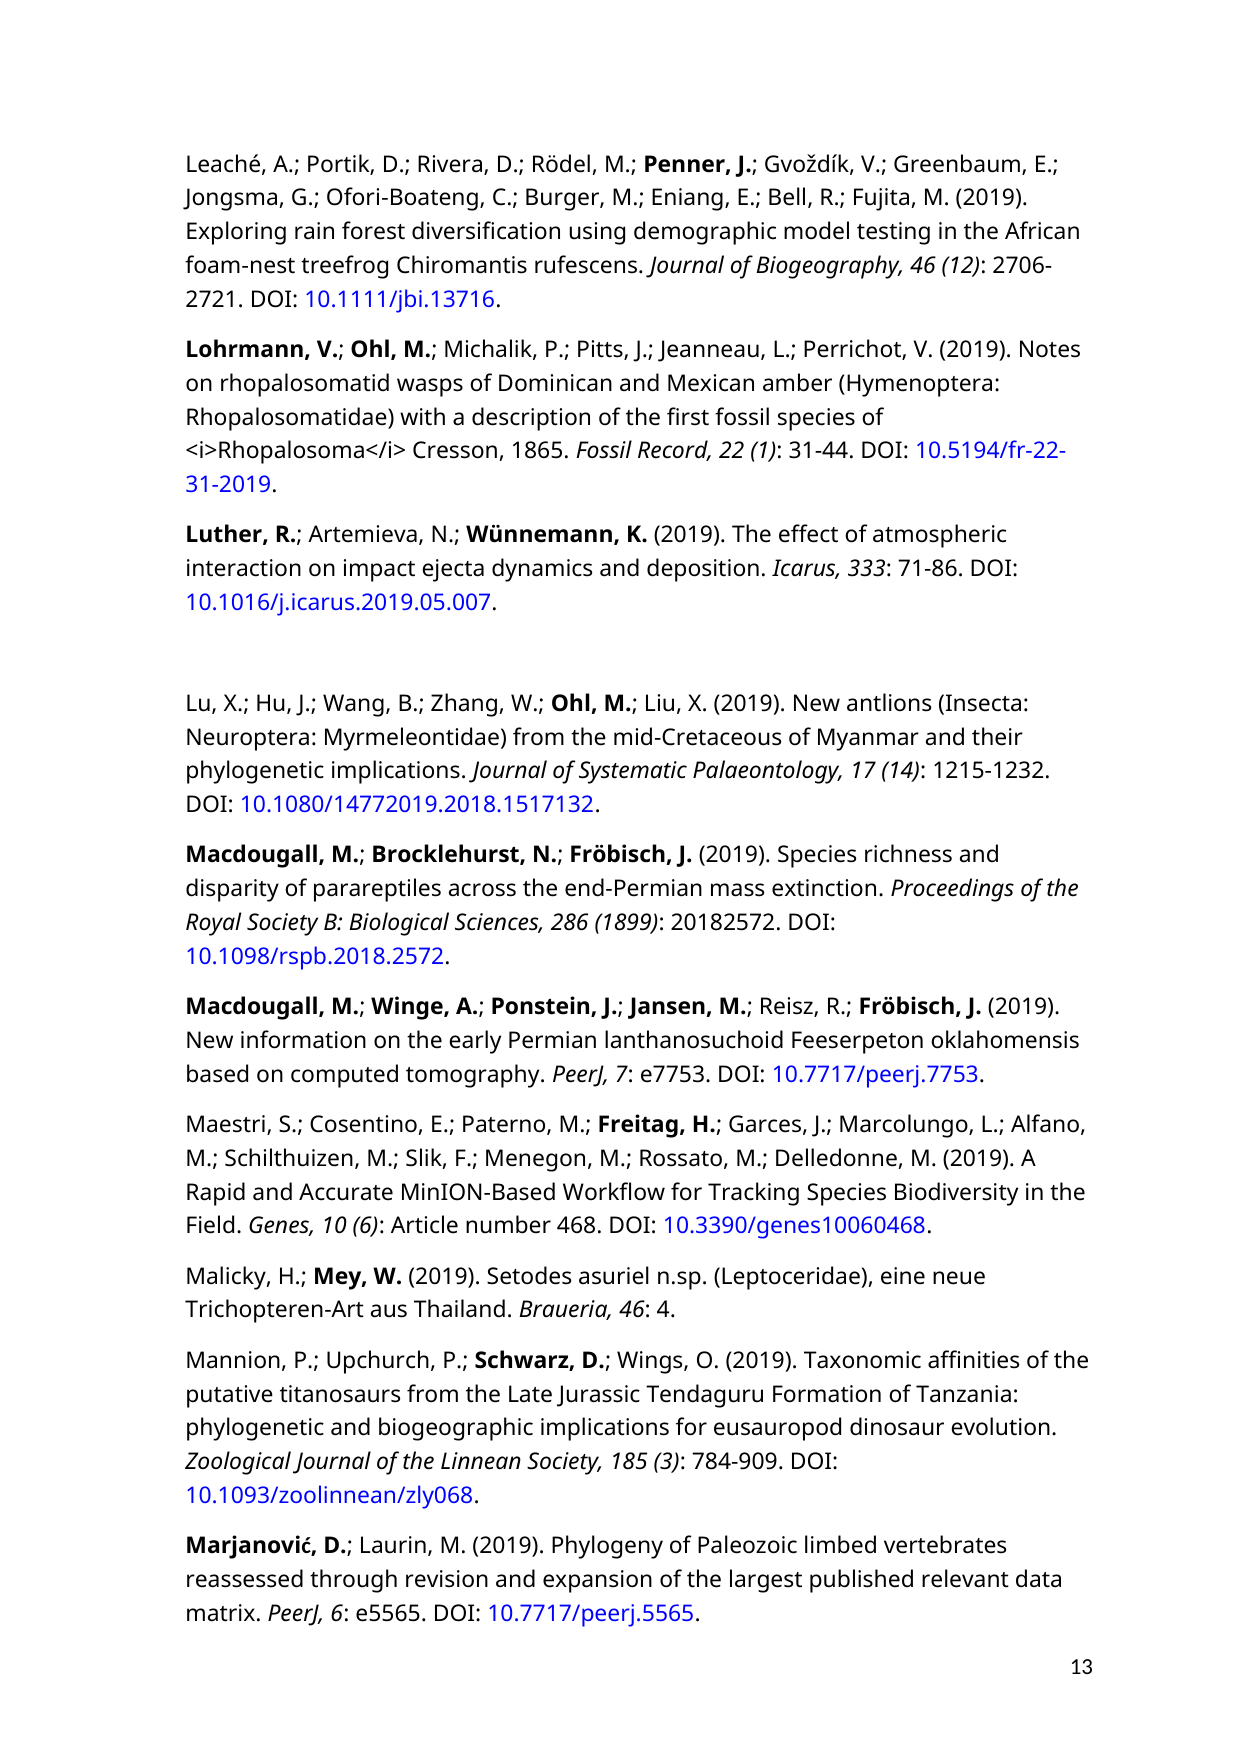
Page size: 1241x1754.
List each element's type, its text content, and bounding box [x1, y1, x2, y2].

text Malicky, H.; Mey, W. (2019). Setodes asuriel n.sp. (Leptoceridae), eine neue Trichopteren-Art aus Thailand. Braueria, 46: 4. [185, 1260, 1093, 1325]
text Marjanović, D.; Laurin, M. (2019). Phylogeny of Paleozoic limbed vertebrates reassessed through revision and expansion of the largest published relevant data matrix. PeerJ, 6: e5565. DOI: 10.7717/peerj.5565. [185, 1529, 1093, 1628]
text Macdougall, M.; Brocklehurst, N.; Fröbisch, J. (2019). Species richness and disparity of parareptiles across the end-Permian mass extinction. Proceedings of the Royal Society B: Biological Sciences, 286 (1899): 20182572. DOI: 10.1098/rspb.2018.2572. [185, 838, 1093, 971]
text Luther, R.; Artemieva, N.; Wünnemann, K. (2019). The effect of atmospheric interaction on impact ejecta dynamics and deposition. Icarus, 333: 71-86. DOI: 10.1016/j.icarus.2019.05.007. [185, 518, 1093, 617]
text Leaché, A.; Portik, D.; Rivera, D.; Rödel, M.; Penner, J.; Gvoždík, V.; Greenbaum, E.; Jongsma, G.; Ofori‐Boateng, C.; Burger, M.; Eniang, E.; Bell, R.; Fujita, M. (2019). Exploring rain forest diversification using demographic model testing in the African foam‐nest treefrog Chiromantis rufescens. Journal of Biogeography, 46 (12): 2706-2721. DOI: 10.1111/jbi.13716. [185, 148, 1093, 314]
text Lu, X.; Hu, J.; Wang, B.; Zhang, W.; Ohl, M.; Liu, X. (2019). New antlions (Insecta: Neuroptera: Myrmeleontidae) from the mid-Cretaceous of Myanmar and their phylogenetic implications. Journal of Systematic Palaeontology, 17 (14): 1215-1232. DOI: 10.1080/14772019.2018.1517132. [185, 687, 1093, 819]
text Macdougall, M.; Winge, A.; Ponstein, J.; Jansen, M.; Reisz, R.; Fröbisch, J. (2019). New information on the early Permian lanthanosuchoid Feeserpeton oklahomensis based on computed tomography. PeerJ, 7: e7753. DOI: 10.7717/peerj.7753. [185, 990, 1093, 1089]
text Lohrmann, V.; Ohl, M.; Michalik, P.; Pitts, J.; Jeanneau, L.; Perrichot, V. (2019). Notes on rhopalosomatid wasps of Dominican and Mexican amber (Hymenoptera: Rhopalosomatidae) with a description of the first fossil species of <i>Rhopalosoma</i> Cresson, 1865. Fossil Record, 22 (1): 31-44. DOI: 10.5194/fr-22-31-2019. [185, 333, 1093, 499]
